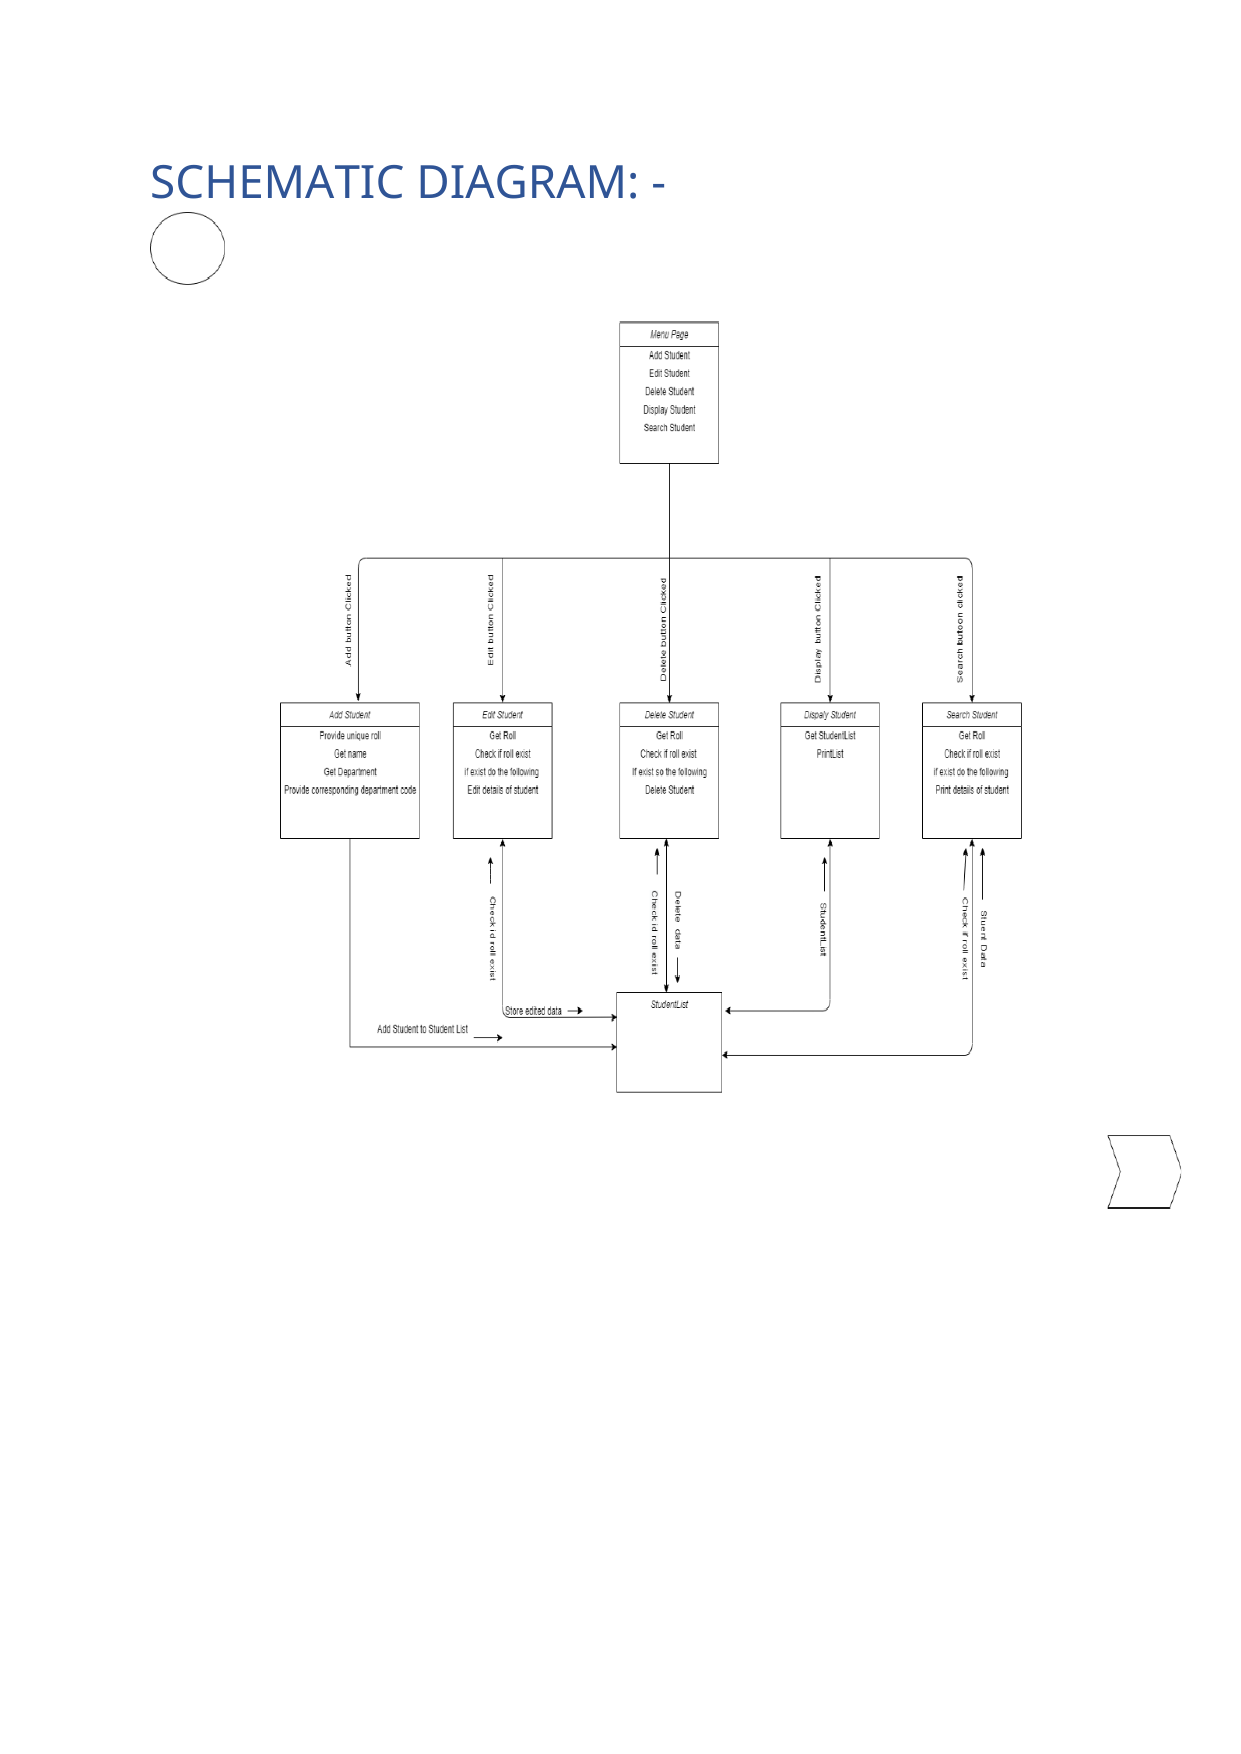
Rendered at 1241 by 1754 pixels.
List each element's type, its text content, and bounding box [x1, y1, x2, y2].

picture [150, 212, 1182, 1209]
subtitle SCHEMATIC DIAGRAM: - [150, 150, 1090, 212]
